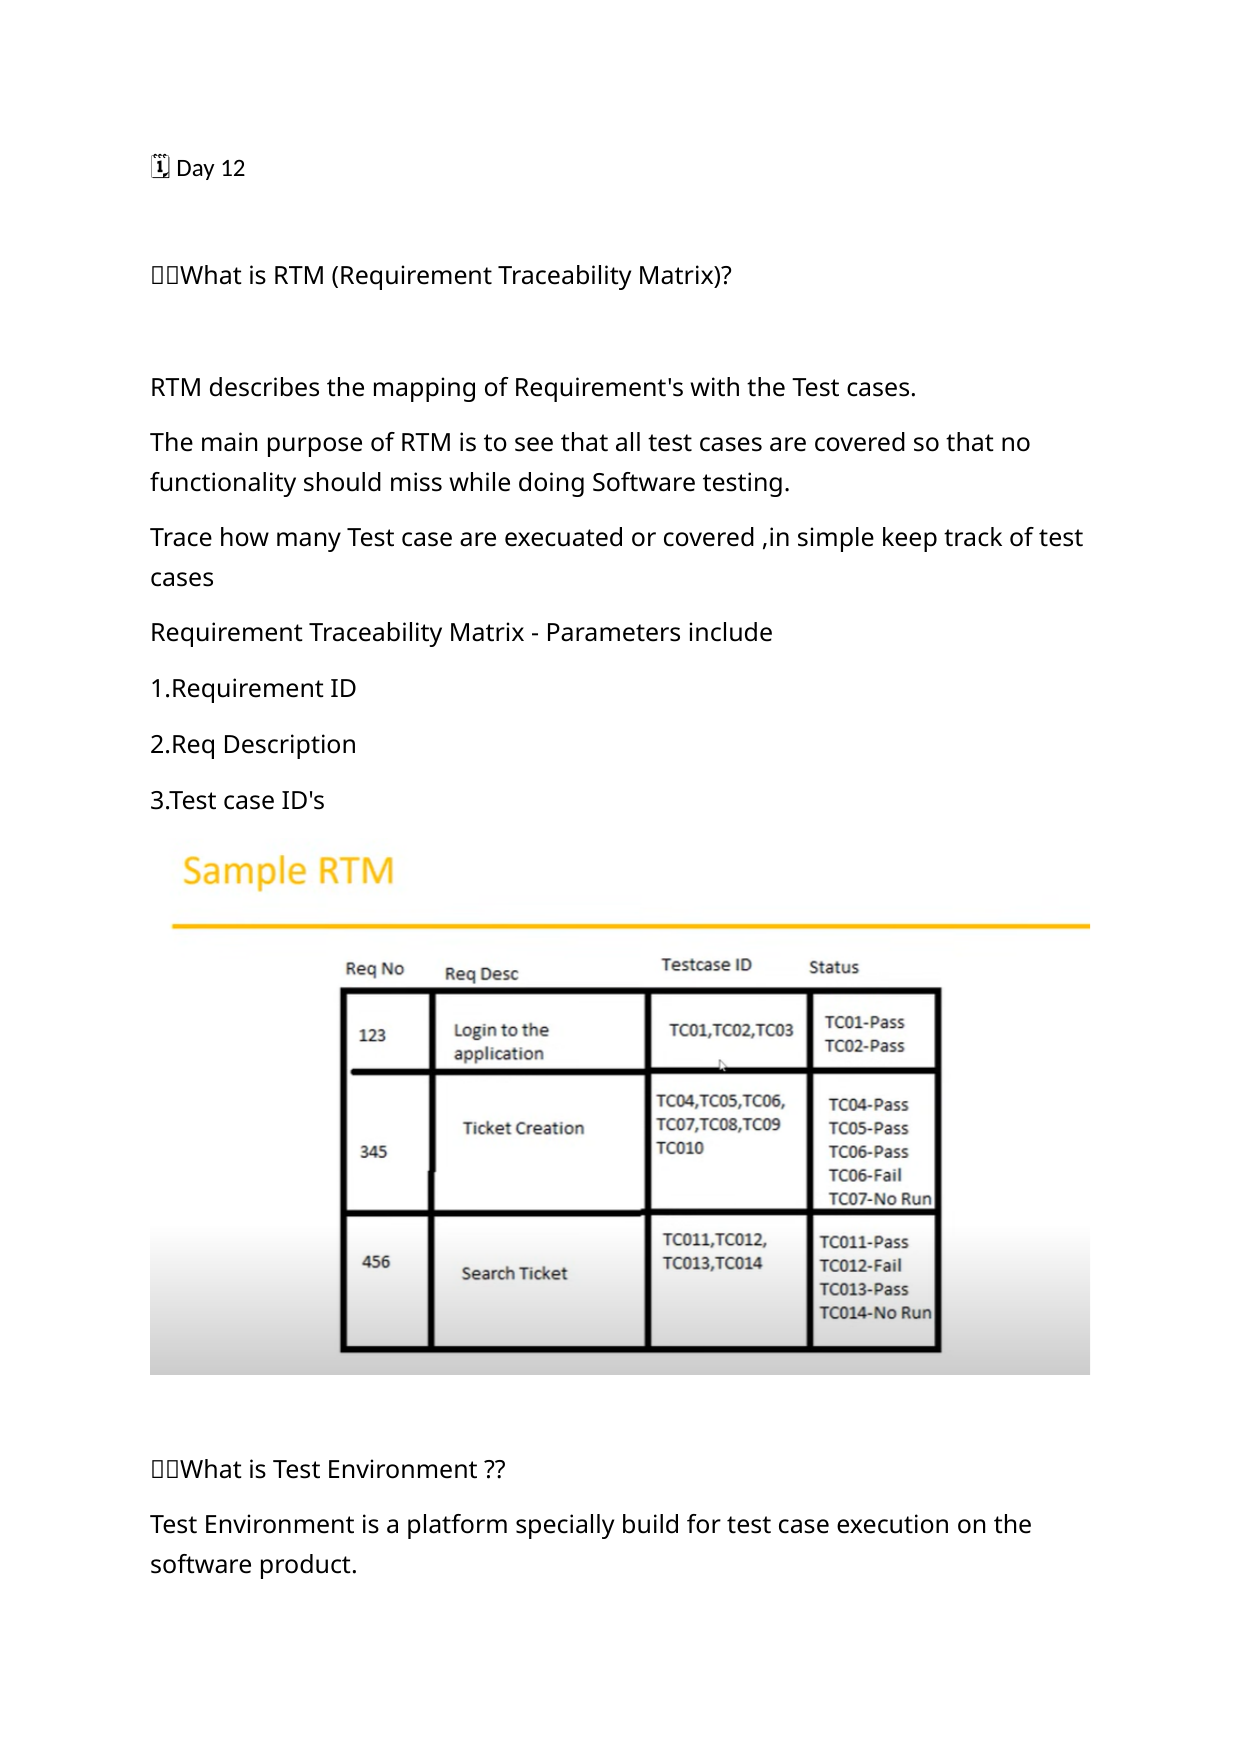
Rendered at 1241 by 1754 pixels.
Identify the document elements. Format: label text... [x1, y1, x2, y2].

text RTM describes the mapping of Requirement's with the Test cases. [150, 369, 1090, 403]
text Trace how many Test case are execuated or covered ,in simple keep track of test cases [150, 520, 1090, 593]
text 2.Req Description [150, 727, 1090, 761]
text The main purpose of RTM is to see that all test cases are covered so that no functionality should miss while doing Software testing. [150, 425, 1090, 498]
text 📌📌What is Test Environment ?? [150, 1451, 1090, 1485]
text 🗓️ Day 12 [150, 150, 1090, 184]
text Requirement Traceability Matrix - Parameters include [150, 615, 1090, 649]
text 1.Requirement ID [150, 671, 1090, 705]
text 3.Test case ID's [150, 782, 1090, 817]
text 📌📌What is RTM (Requirement Traceability Matrix)? [150, 257, 1090, 292]
text Test Environment is a platform specially build for test case execution on the software product. [150, 1507, 1090, 1580]
picture [150, 838, 1091, 1375]
